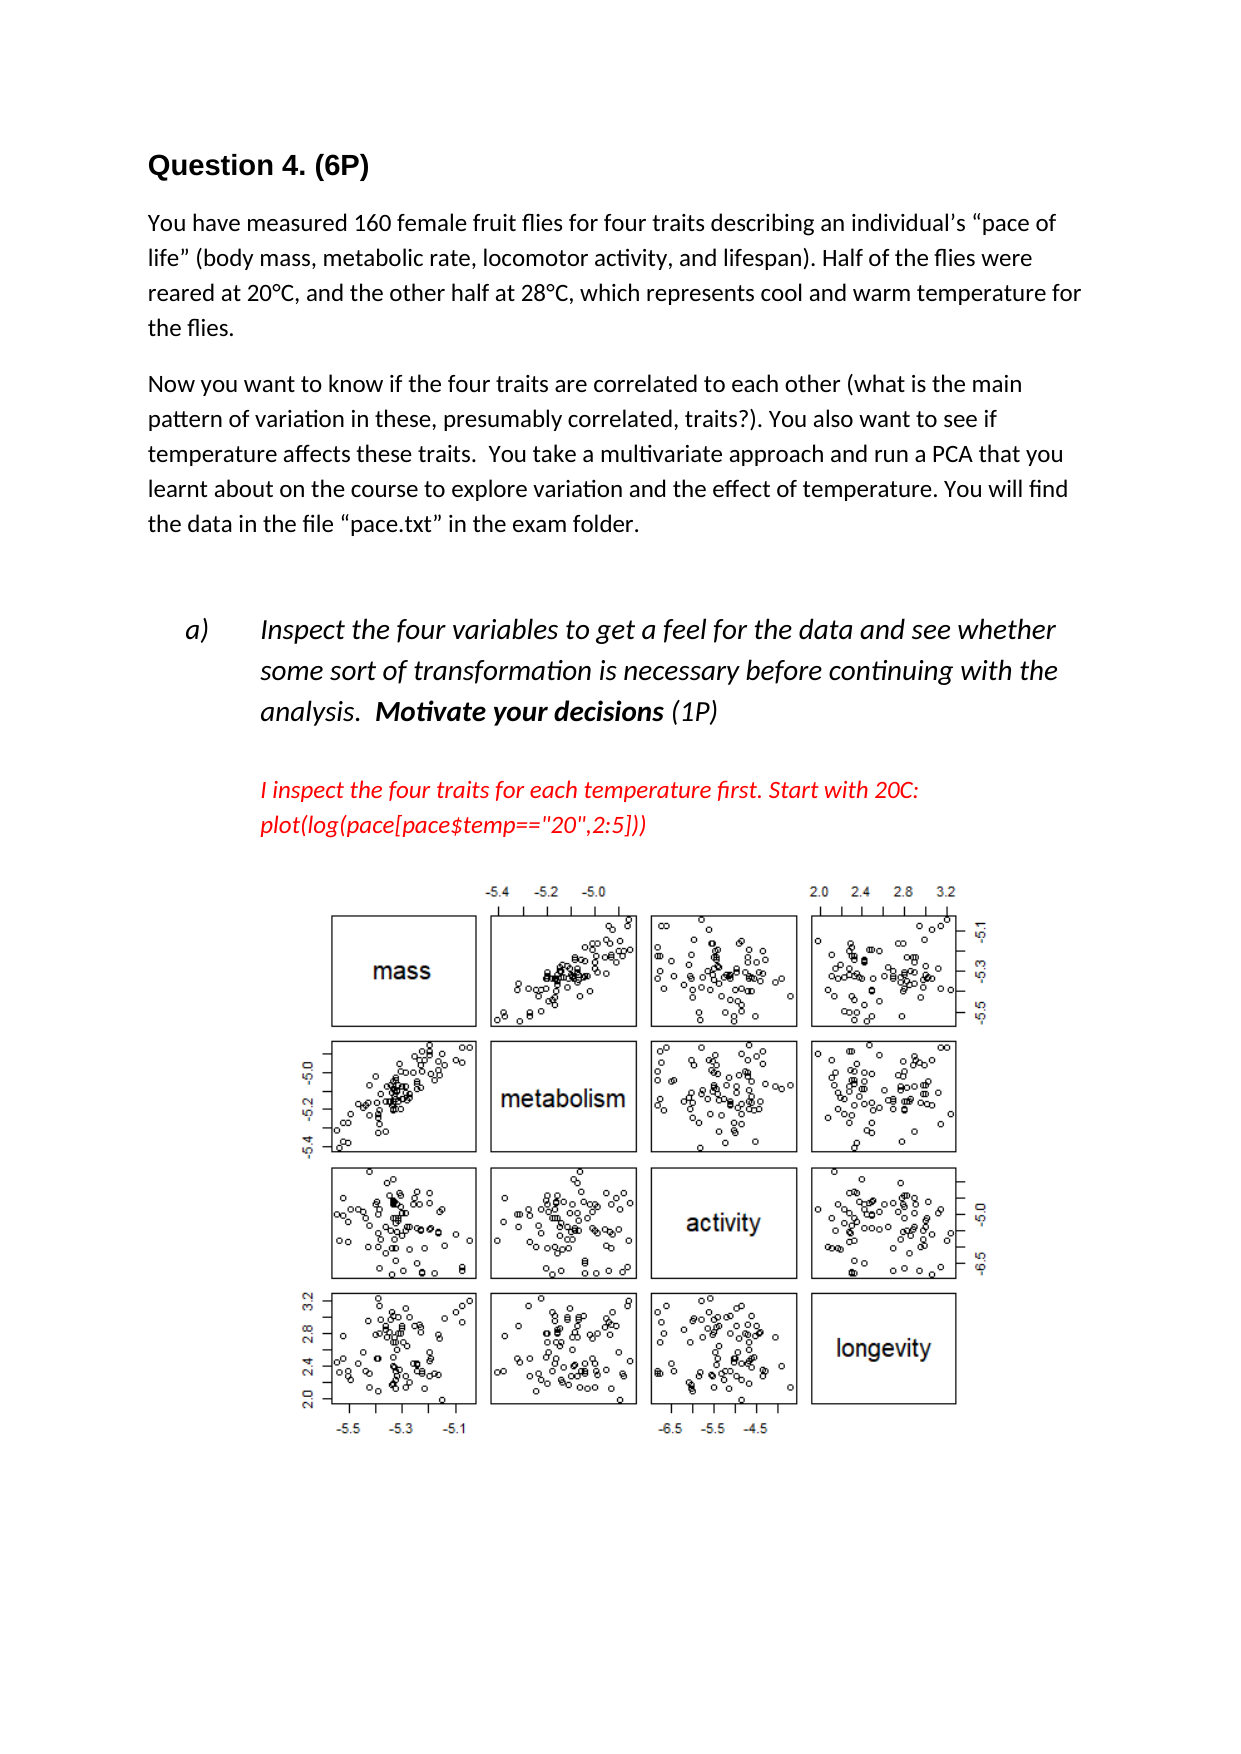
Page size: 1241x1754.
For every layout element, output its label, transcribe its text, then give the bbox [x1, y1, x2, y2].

list plot(log(pace[pace$temp=="20",2:5])) [260, 810, 1093, 840]
text You have measured 160 female fruit flies for four traits describing an individual’s “pace of life” (body mass, metabolic rate, locomotor activity, and lifespan). Half of the flies were reared at 20°C, and the other half at 28°C, which represents cool and warm temperature for the flies. [148, 207, 1093, 342]
list I inspect the four traits for each temperature first. Start with 20C: [260, 775, 1093, 805]
list Inspect the four variables to get a feel for the data and see whether some sort of transformation is necessary before continuing with the analysis. Motivate your decisions (1P) [185, 611, 1093, 728]
picture [260, 844, 1028, 1476]
text Now you want to know if the four traits are correlated to each other (what is the main pattern of variation in these, presumably correlated, traits?). You also want to see if temperature affects these traits. You take a multivariate approach and run a PCA that you learnt about on the course to explore variation and the effect of temperature. You will find the data in the file “pace.txt” in the exam folder. [148, 368, 1093, 538]
text Question 4. (6P) [148, 148, 1093, 181]
